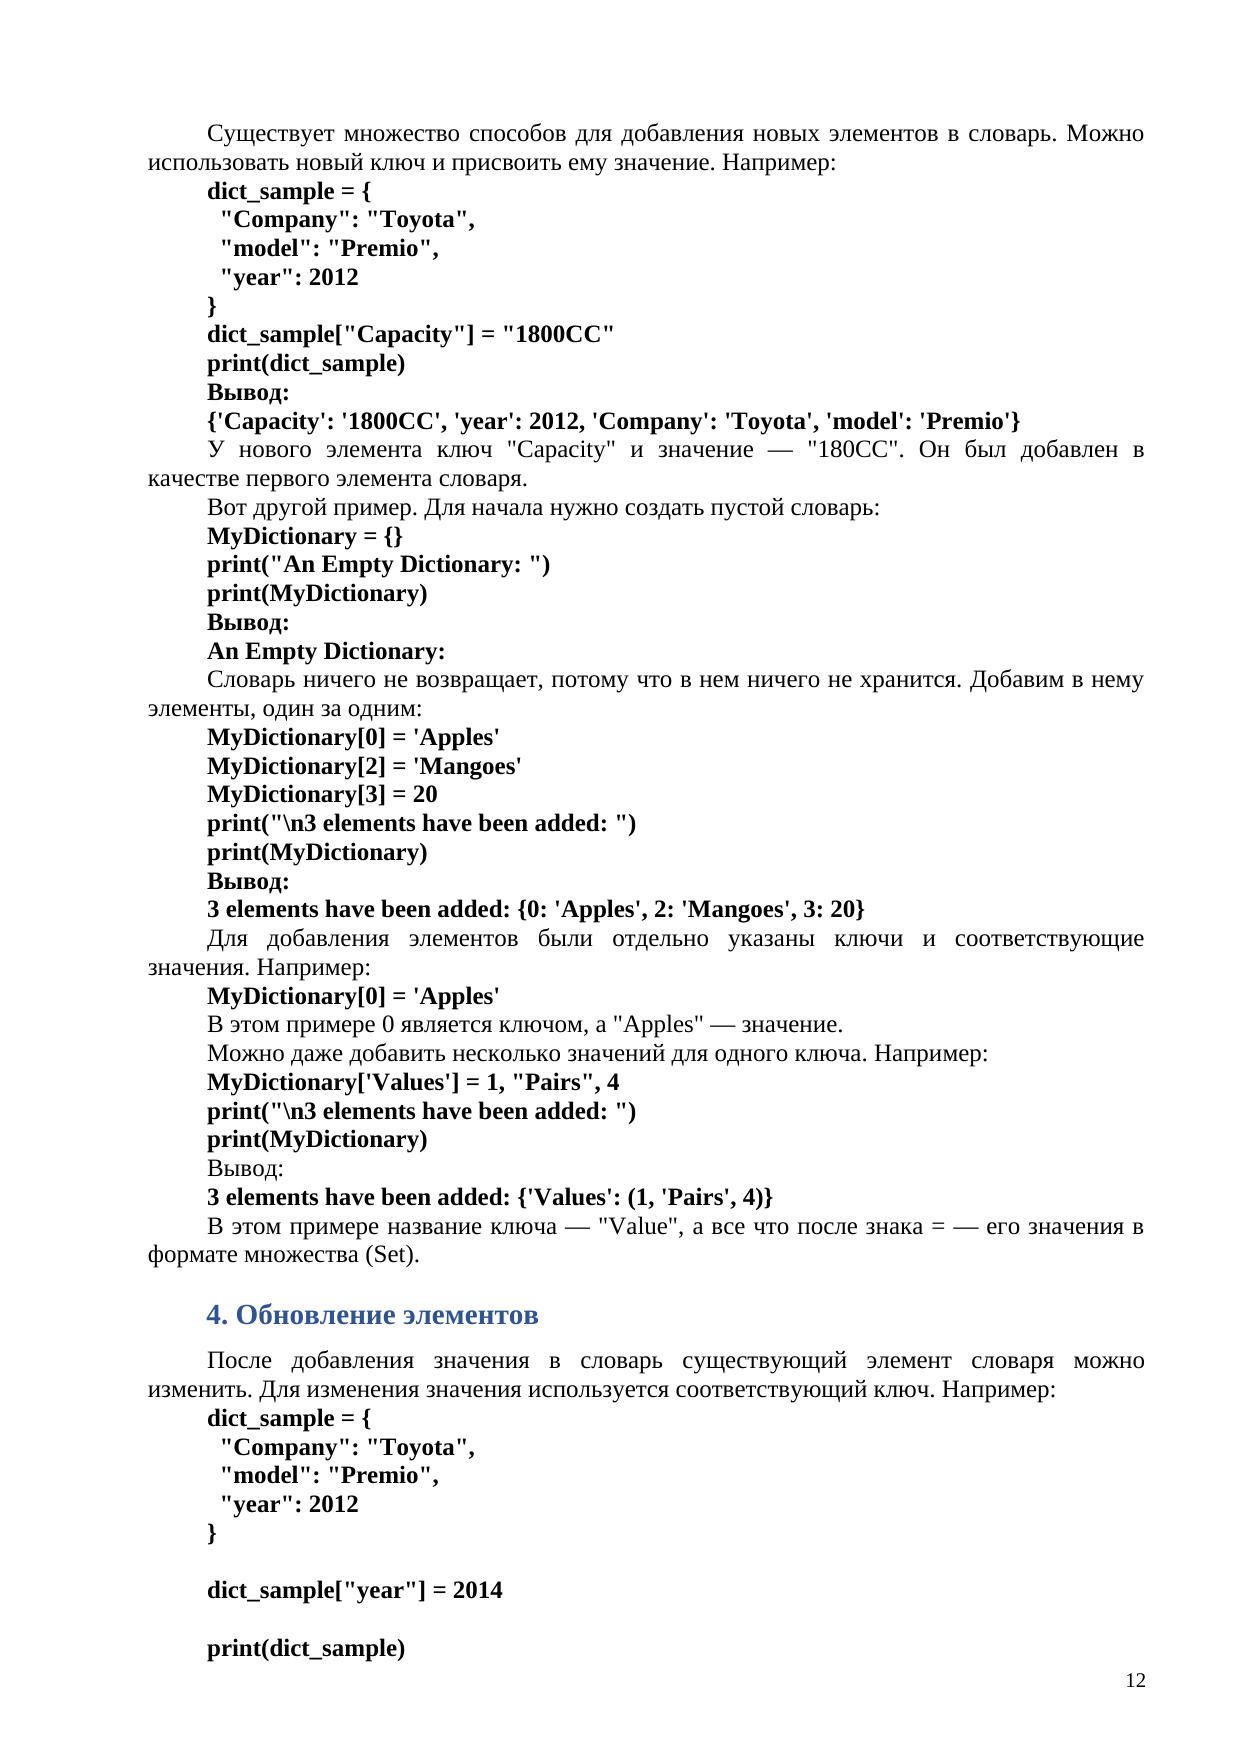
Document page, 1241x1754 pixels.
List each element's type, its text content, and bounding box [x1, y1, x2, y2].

text Существует множество способов для добавления новых элементов в словарь. Можно использовать новый ключ и присвоить ему значение. Например: [148, 118, 1146, 176]
text У нового элемента ключ "Capacity" и значение — "180CC". Он был добавлен в качестве первого элемента словаря. [148, 434, 1146, 492]
text } [148, 291, 1146, 319]
text "model": "Premio", [148, 1461, 1146, 1489]
text 3 elements have been added: {'Values': (1, 'Pairs', 4)} [148, 1182, 1146, 1211]
text print(MyDictionary) [148, 837, 1146, 866]
text MyDictionary[3] = 20 [148, 779, 1146, 808]
text Для добавления элементов были отдельно указаны ключи и соответствующие значения. Например: [148, 923, 1146, 981]
text print(dict_sample) [148, 1633, 1146, 1662]
text "year": 2012 [148, 1489, 1146, 1518]
text Вывод: [148, 607, 1146, 636]
text MyDictionary['Values'] = 1, "Pairs", 4 [148, 1067, 1146, 1096]
text print("\n3 elements have been added: ") [148, 1096, 1146, 1124]
text dict_sample = { [148, 1403, 1146, 1432]
text dict_sample = { [148, 176, 1146, 204]
text dict_sample["year"] = 2014 [148, 1576, 1146, 1604]
text print(MyDictionary) [148, 578, 1146, 607]
text print("\n3 elements have been added: ") [148, 808, 1146, 837]
text "model": "Premio", [148, 233, 1146, 262]
text "year": 2012 [148, 262, 1146, 291]
text "Company": "Toyota", [148, 1432, 1146, 1461]
text {'Capacity': '1800CC', 'year': 2012, 'Company': 'Toyota', 'model': 'Premio'} [148, 406, 1146, 434]
text MyDictionary[0] = 'Apples' [148, 981, 1146, 1009]
text Можно даже добавить несколько значений для одного ключа. Например: [148, 1038, 1146, 1067]
text Словарь ничего не возвращает, потому что в нем ничего не хранится. Добавим в нему элементы, один за одним: [148, 664, 1146, 722]
text "Company": "Toyota", [148, 204, 1146, 233]
text 4. Обновление элементов [148, 1297, 1152, 1331]
text После добавления значения в словарь существующий элемент словаря можно изменить. Для изменения значения используется соответствующий ключ. Например: [148, 1346, 1146, 1403]
text MyDictionary[2] = 'Mangoes' [148, 751, 1146, 779]
text print(MyDictionary) [148, 1124, 1146, 1153]
text } [148, 1518, 1146, 1547]
text print("An Empty Dictionary: ") [148, 549, 1146, 578]
text Вывод: [148, 377, 1146, 406]
text Вывод: [148, 866, 1146, 894]
text MyDictionary = {} [148, 521, 1146, 549]
text print(dict_sample) [148, 348, 1146, 377]
text Вот другой пример. Для начала нужно создать пустой словарь: [148, 492, 1146, 521]
text MyDictionary[0] = 'Apples' [148, 722, 1146, 751]
text 3 elements have been added: {0: 'Apples', 2: 'Mangoes', 3: 20} [148, 894, 1146, 923]
text An Empty Dictionary: [148, 636, 1146, 664]
text В этом примере название ключа — "Value", а все что после знака = — его значения в формате множества (Set). [148, 1211, 1146, 1268]
text Вывод: [148, 1153, 1146, 1182]
text dict_sample["Capacity"] = "1800CC" [148, 319, 1146, 348]
text В этом примере 0 является ключом, а "Apples" — значение. [148, 1009, 1146, 1038]
